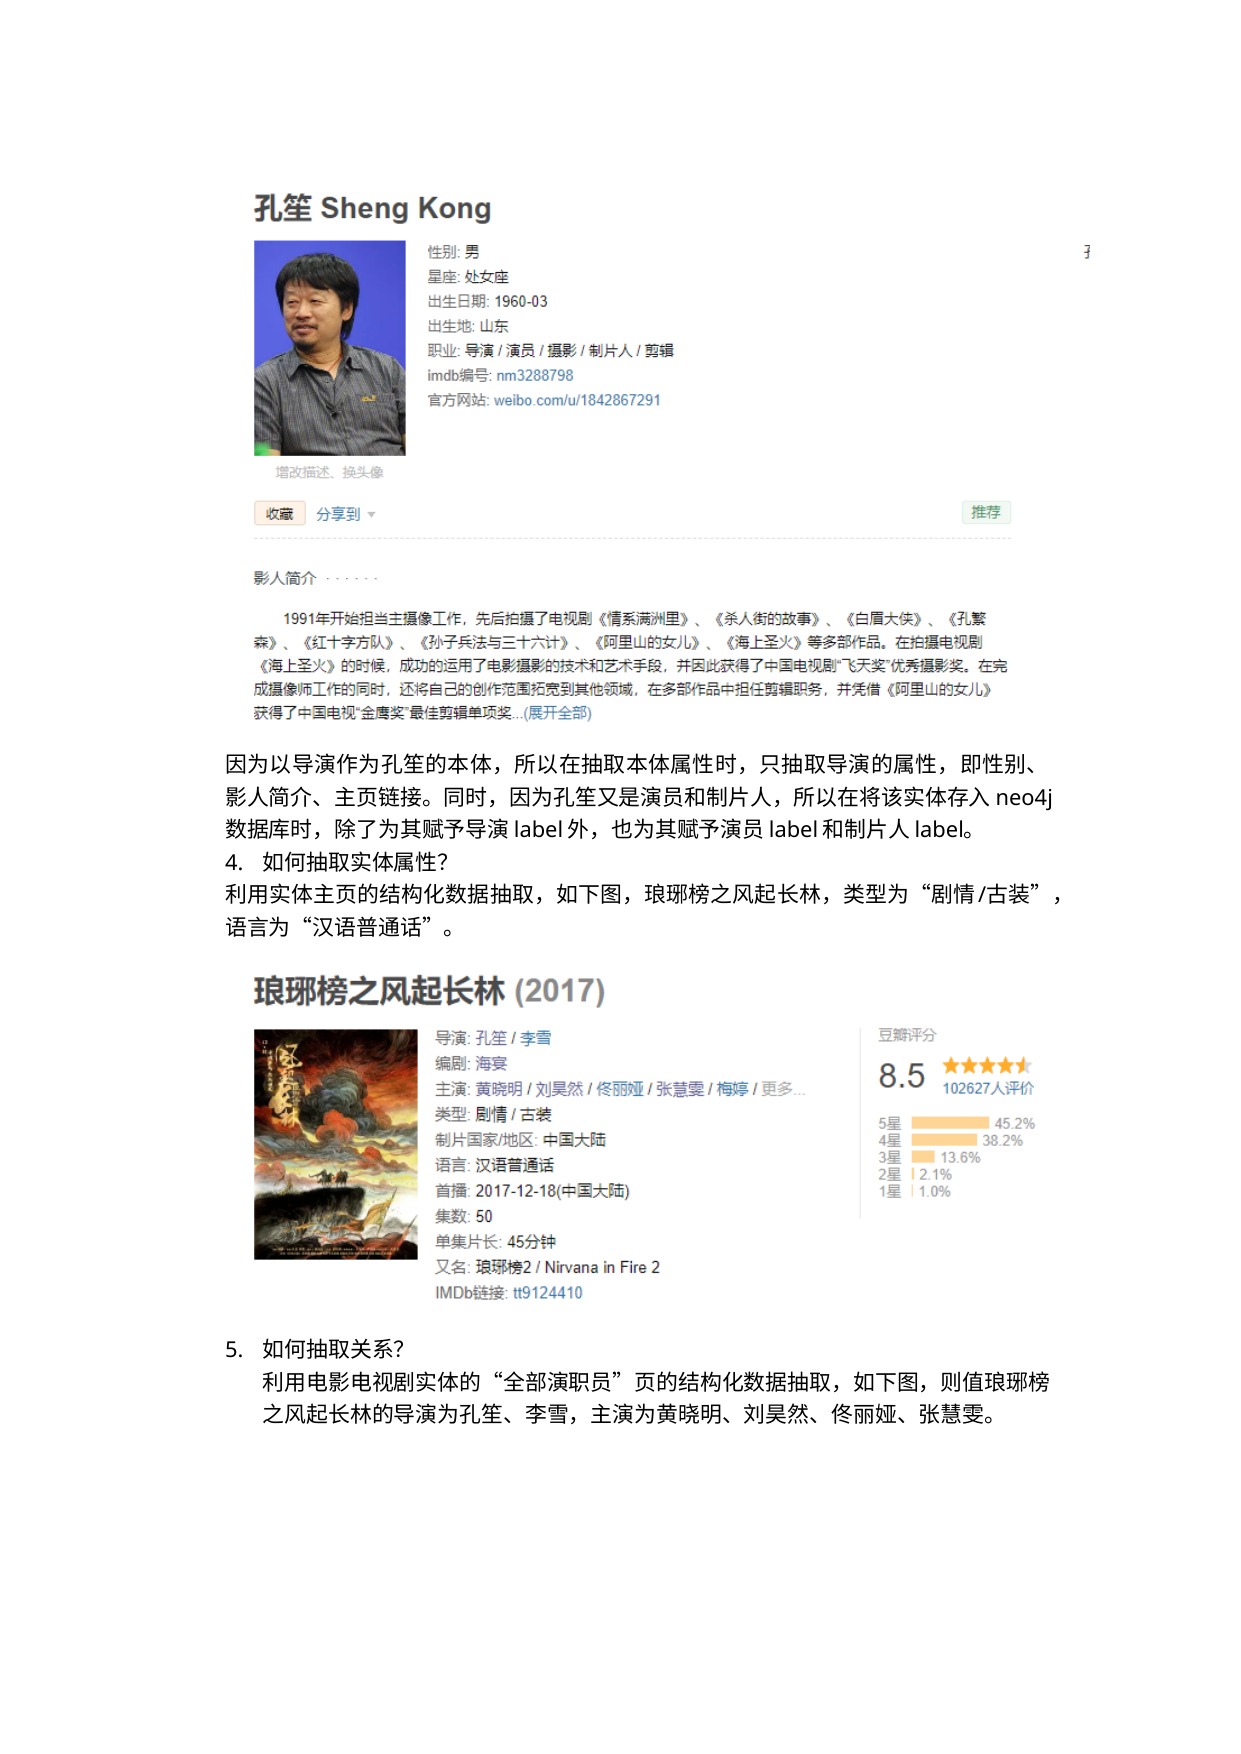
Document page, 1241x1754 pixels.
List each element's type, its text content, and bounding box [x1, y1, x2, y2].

list 如何抽取关系？ [225, 1332, 1053, 1364]
text 利用实体主页的结构化数据抽取，如下图，琅琊榜之风起长林，类型为“剧情/古装”，语言为“汉语普通话”。 [225, 877, 1053, 942]
list 利用电影电视剧实体的“全部演职员”页的结构化数据抽取，如下图，则值琅琊榜之风起长林的导演为孔笙、李雪，主演为黄晓明、刘昊然、佟丽娅、张慧雯。 [262, 1364, 1053, 1429]
picture [225, 162, 1090, 734]
picture [225, 942, 1090, 1324]
list 如何抽取实体属性？ [225, 844, 1053, 877]
text 因为以导演作为孔笙的本体，所以在抽取本体属性时，只抽取导演的属性，即性别、影人简介、主页链接。同时，因为孔笙又是演员和制片人，所以在将该实体存入neo4j数据库时，除了为其赋予导演label外，也为其赋予演员label和制片人label。 [225, 747, 1053, 844]
